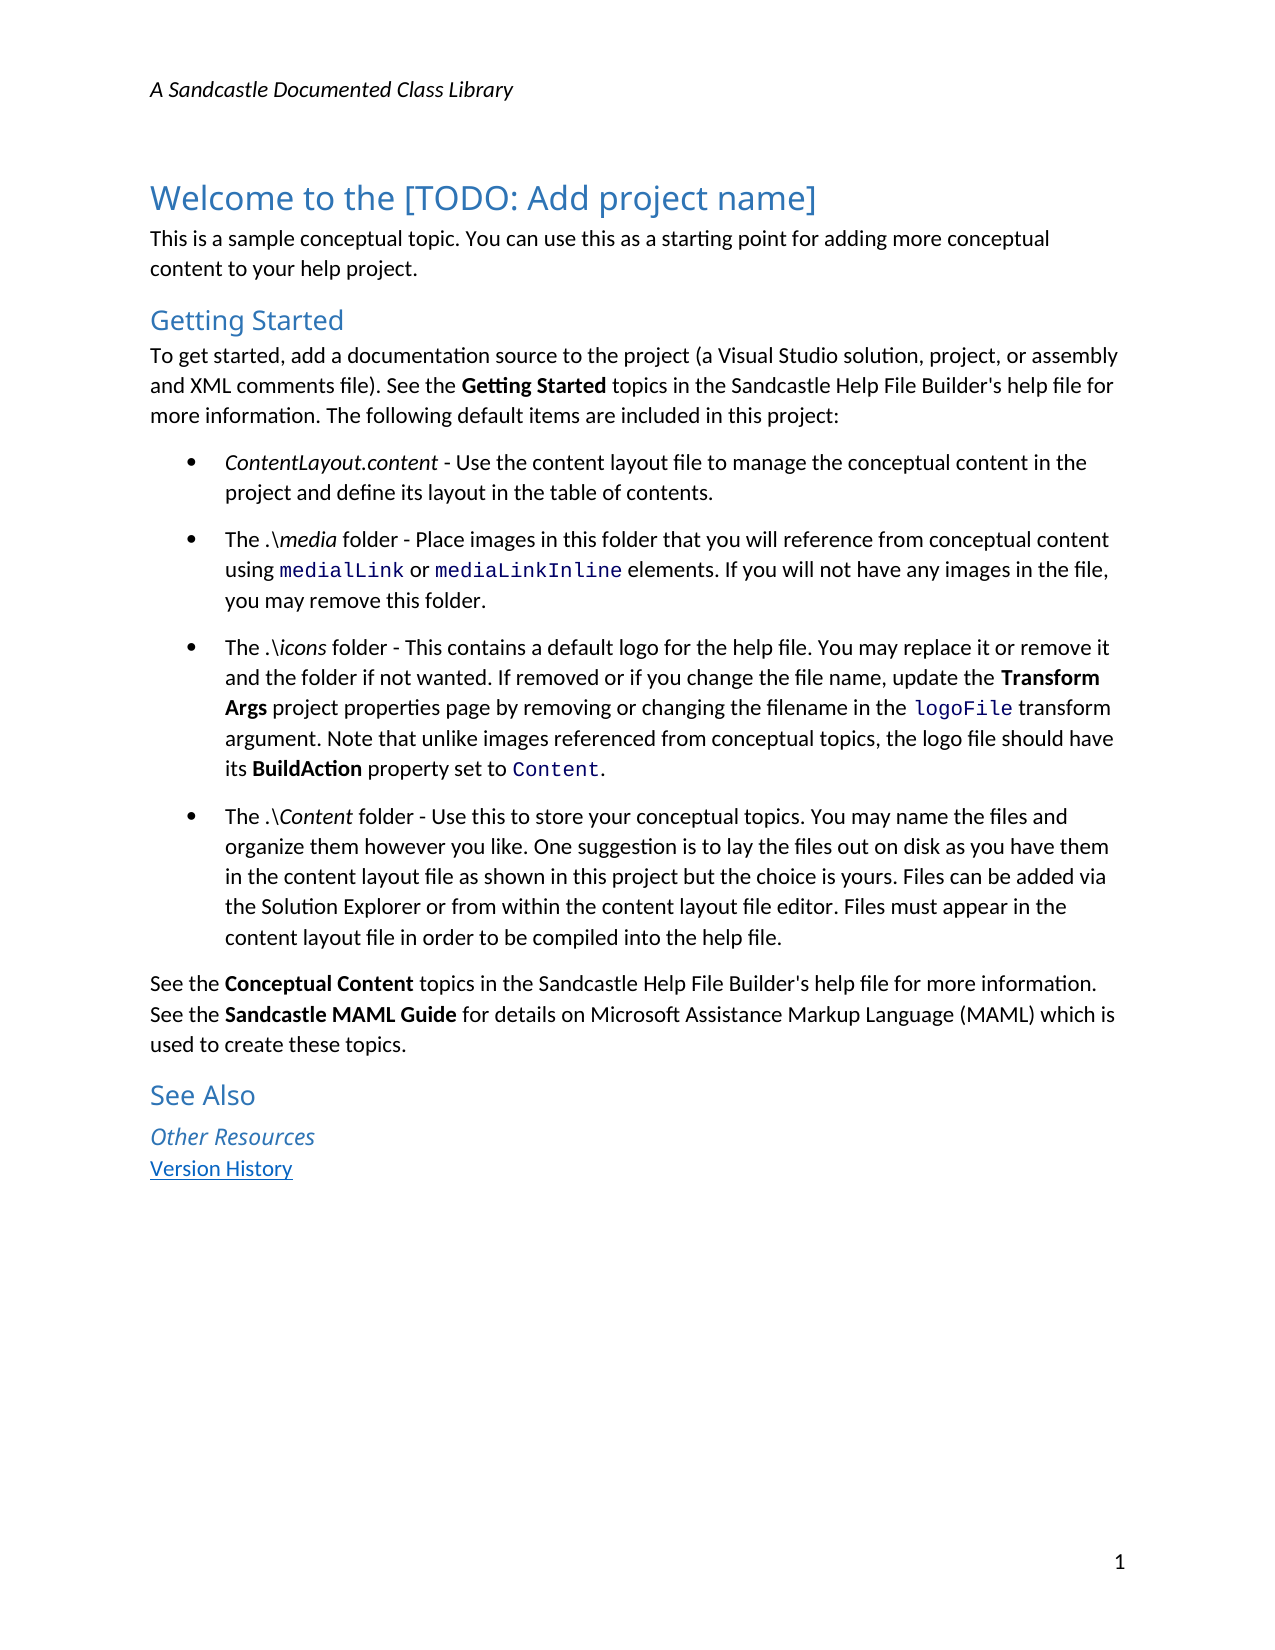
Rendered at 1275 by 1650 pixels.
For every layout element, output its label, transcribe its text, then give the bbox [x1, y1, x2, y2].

subtitle Other Resources [150, 1121, 1125, 1152]
list The .\media folder - Place images in this folder that you will reference from conceptual content using medialLink or mediaLinkInline elements. If you will not have any images in the file, you may remove this folder. [187, 525, 1125, 614]
subtitle See Also [150, 1077, 1125, 1114]
text This is a sample conceptual topic. You can use this as a starting point for adding more conceptual content to your help project. [150, 224, 1125, 282]
list The .\icons folder - This contains a default logo for the help file. You may replace it or remove it and the folder if not wanted. If removed or if you change the file name, update the Transform Args project properties page by removing or changing the filename in the logoFile transform argument. Note that unlike images referenced from conceptual topics, the logo file should have its BuildAction property set to Content. [187, 633, 1125, 783]
subtitle Welcome to the [TODO: Add project name] [150, 175, 1125, 220]
text To get started, add a documentation source to the project (a Visual Studio solution, project, or assembly and XML comments file). See the Getting Started topics in the Sandcastle Help File Builder's help file for more information. The following default items are included in this project: [150, 341, 1125, 429]
text See the Conceptual Content topics in the Sandcastle Help File Builder's help file for more information. See the Sandcastle MAML Guide for details on Microsoft Assistance Markup Language (MAML) which is used to create these topics. [150, 969, 1125, 1058]
list ContentLayout.content - Use the content layout file to manage the conceptual content in the project and define its layout in the table of contents. [187, 448, 1125, 506]
list The .\Content folder - Use this to store your conceptual topics. You may name the files and organize them however you like. One suggestion is to lay the files out on disk as you have them in the content layout file as shown in this project but the choice is yours. Files can be added via the Solution Explorer or from within the content layout file editor. Files must appear in the content layout file in order to be compiled into the help file. [187, 802, 1125, 951]
subtitle Getting Started [150, 301, 1125, 338]
text Version History [150, 1154, 1125, 1182]
